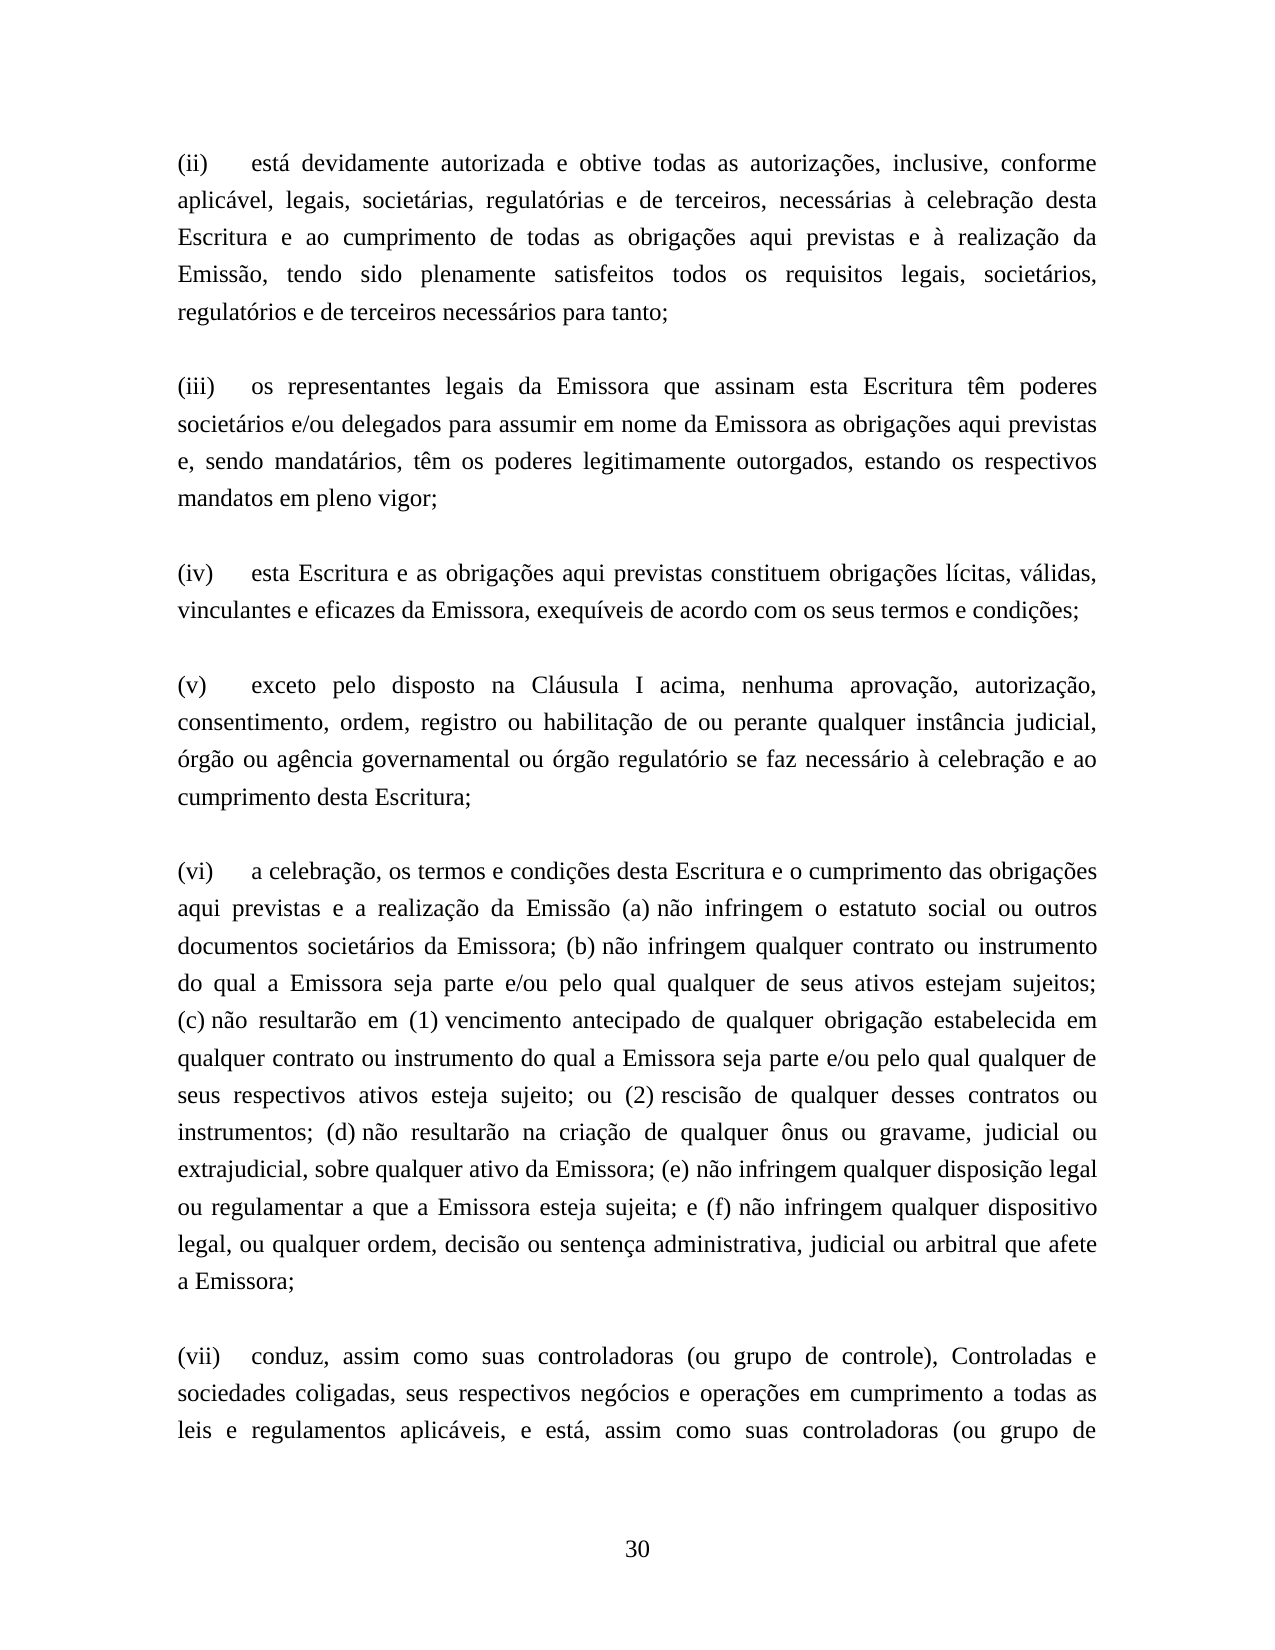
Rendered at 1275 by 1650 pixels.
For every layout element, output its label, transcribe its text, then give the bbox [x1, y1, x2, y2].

list está devidamente autorizada e obtive todas as autorizações, inclusive, conforme aplicável, legais, societárias, regulatórias e de terceiros, necessárias à celebração desta Escritura e ao cumprimento de todas as obrigações aqui previstas e à realização da Emissão, tendo sido plenamente satisfeitos todos os requisitos legais, societários, regulatórios e de terceiros necessários para tanto; [177, 148, 1098, 326]
list os representantes legais da Emissora que assinam esta Escritura têm poderes societários e/ou delegados para assumir em nome da Emissora as obrigações aqui previstas e, sendo mandatários, têm os poderes legitimamente outorgados, estando os respectivos mandatos em pleno vigor; [177, 371, 1098, 512]
list a celebração, os termos e condições desta Escritura e o cumprimento das obrigações aqui previstas e a realização da Emissão (a) não infringem o estatuto social ou outros documentos societários da Emissora; (b) não infringem qualquer contrato ou instrumento do qual a Emissora seja parte e/ou pelo qual qualquer de seus ativos estejam sujeitos; (c) não resultarão em (1) vencimento antecipado de qualquer obrigação estabelecida em qualquer contrato ou instrumento do qual a Emissora seja parte e/ou pelo qual qualquer de seus respectivos ativos esteja sujeito; ou (2) rescisão de qualquer desses contratos ou instrumentos; (d) não resultarão na criação de qualquer ônus ou gravame, judicial ou extrajudicial, sobre qualquer ativo da Emissora; (e) não infringem qualquer disposição legal ou regulamentar a que a Emissora esteja sujeita; e (f) não infringem qualquer dispositivo legal, ou qualquer ordem, decisão ou sentença administrativa, judicial ou arbitral que afete a Emissora; [177, 856, 1098, 1295]
list esta Escritura e as obrigações aqui previstas constituem obrigações lícitas, válidas, vinculantes e eficazes da Emissora, exequíveis de acordo com os seus termos e condições; [177, 558, 1098, 624]
list exceto pelo disposto na Cláusula I acima, nenhuma aprovação, autorização, consentimento, ordem, registro ou habilitação de ou perante qualquer instância judicial, órgão ou agência governamental ou órgão regulatório se faz necessário à celebração e ao cumprimento desta Escritura; [177, 670, 1098, 810]
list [177, 1341, 1098, 1444]
